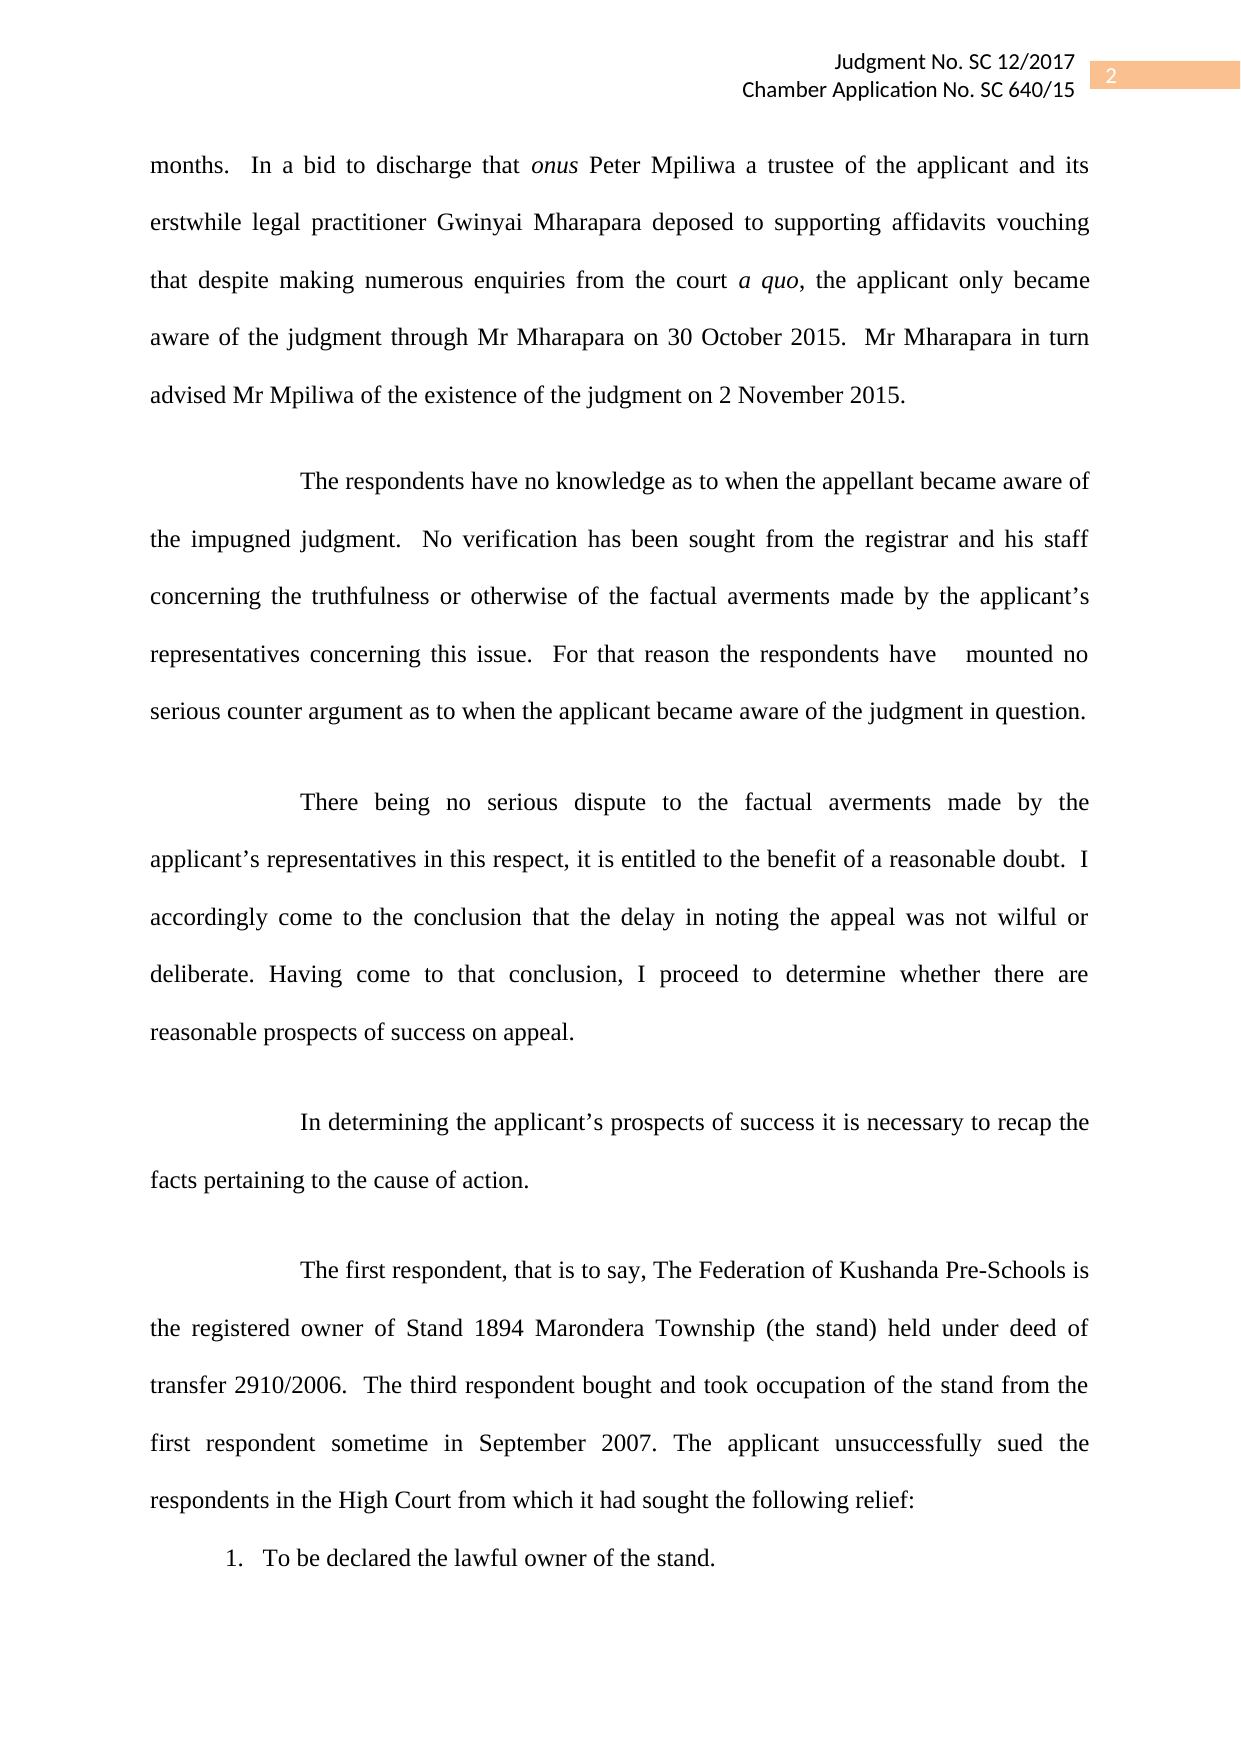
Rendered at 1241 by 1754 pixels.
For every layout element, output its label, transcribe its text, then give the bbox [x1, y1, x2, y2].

text There being no serious dispute to the factual averments made by the applicant’s representatives in this respect, it is entitled to the benefit of a reasonable doubt. I accordingly come to the conclusion that the delay in noting the appeal was not wilful or deliberate. Having come to that conclusion, I proceed to determine whether there are reasonable prospects of success on appeal. [150, 787, 1090, 1046]
text The first respondent, that is to say, The Federation of Kushanda Pre-Schools is the registered owner of Stand 1894 Marondera Township (the stand) held under deed of transfer 2910/2006. The third respondent bought and took occupation of the stand from the first respondent sometime in September 2007. The applicant unsuccessfully sued the respondents in the High Court from which it had sought the following relief: [150, 1255, 1090, 1514]
list To be declared the lawful owner of the stand. [225, 1543, 1090, 1572]
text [150, 150, 1090, 409]
text The respondents have no knowledge as to when the appellant became aware of the impugned judgment. No verification has been sought from the registrar and his staff concerning the truthfulness or otherwise of the factual averments made by the applicant’s representatives concerning this issue. For that reason the respondents have mounted no serious counter argument as to when the applicant became aware of the judgment in question. [150, 466, 1090, 725]
text In determining the applicant’s prospects of success it is necessary to recap the facts pertaining to the cause of action. [150, 1107, 1090, 1193]
